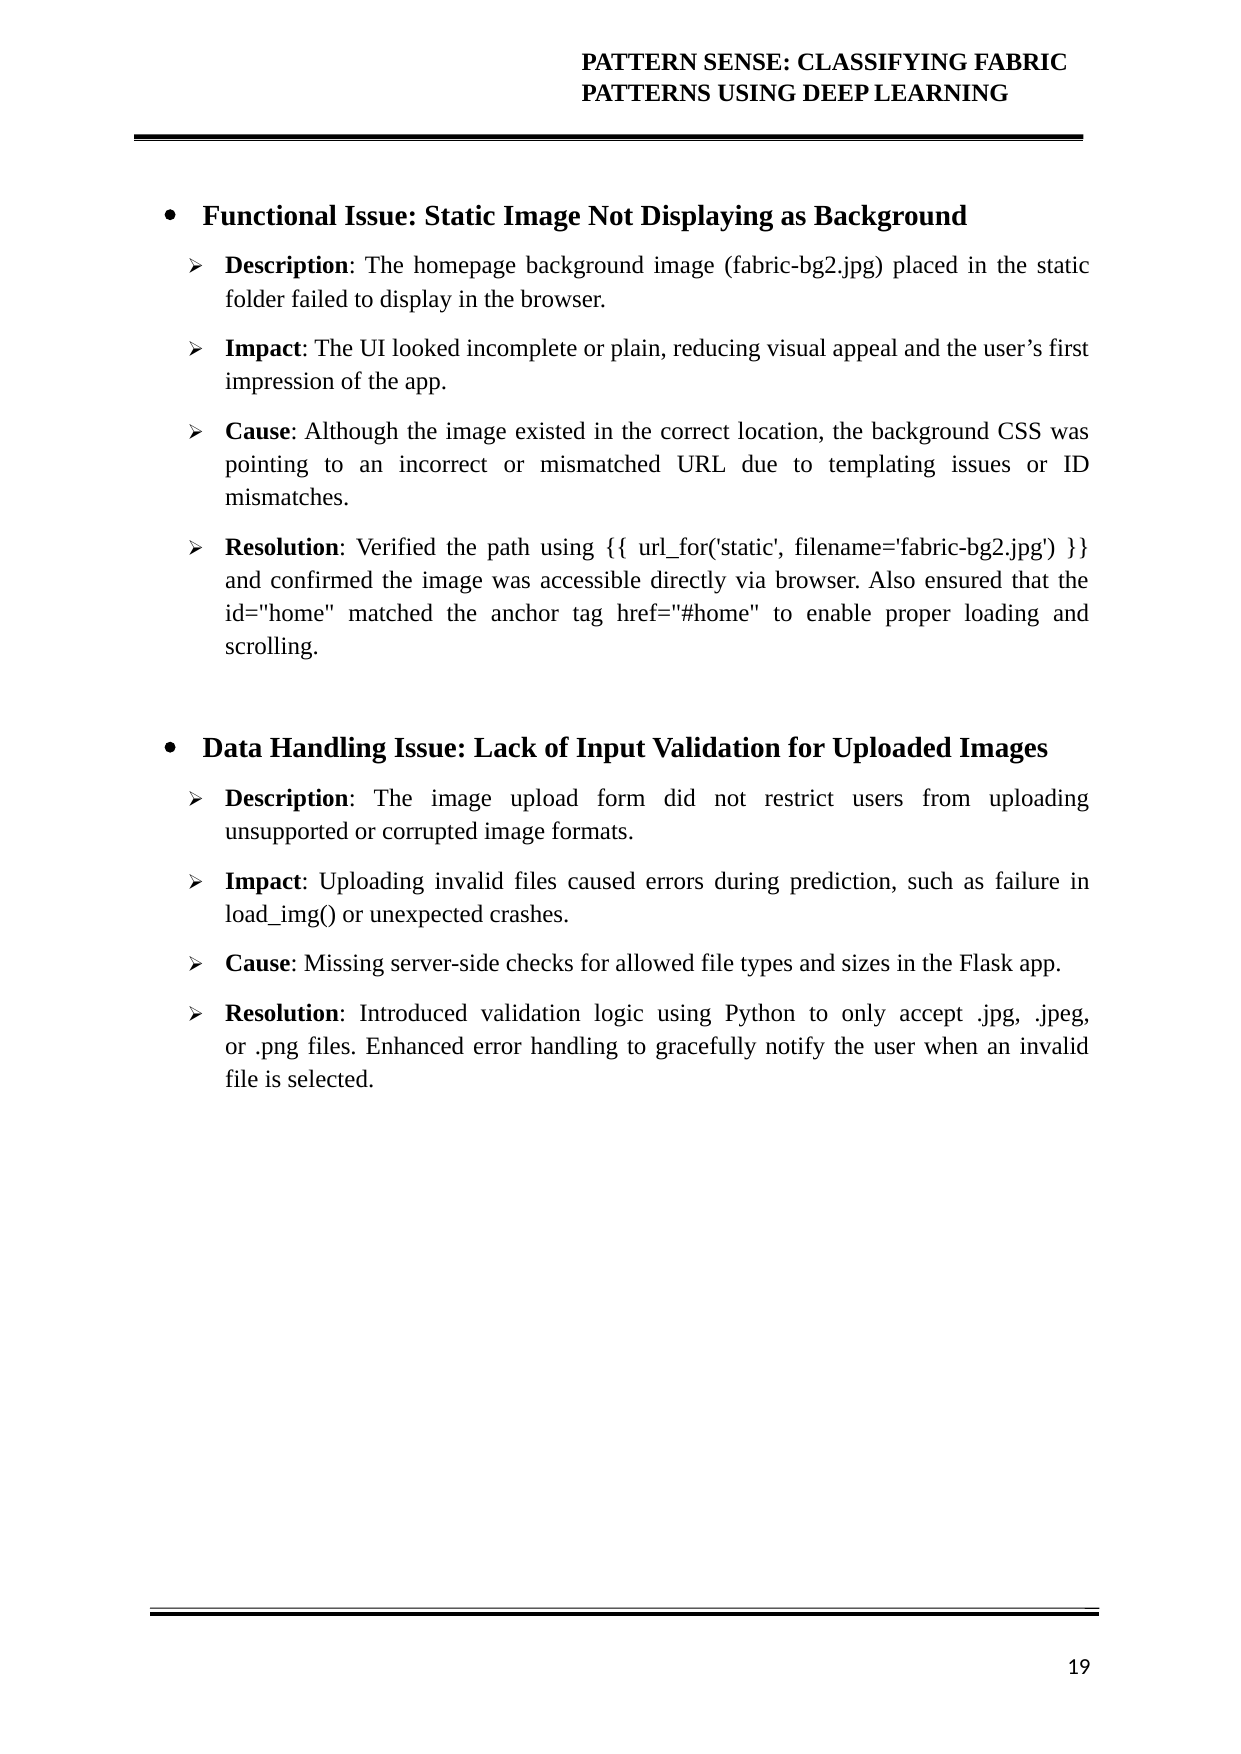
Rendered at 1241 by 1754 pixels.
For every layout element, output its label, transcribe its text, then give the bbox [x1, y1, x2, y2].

list Description: The image upload form did not restrict users from uploading unsupported or corrupted image formats. [187, 783, 1090, 845]
list Cause: Although the image existed in the correct location, the background CSS was pointing to an incorrect or mismatched URL due to templating issues or ID mismatches. [187, 416, 1090, 511]
list Description: The homepage background image (fabric-bg2.jpg) placed in the static folder failed to display in the browser. [187, 251, 1090, 312]
list Cause: Missing server-side checks for allowed file types and sizes in the Flask app. [187, 948, 1090, 977]
list Impact: Uploading invalid files caused errors during prediction, such as failure in load_img() or unexpected crashes. [187, 866, 1090, 928]
list Resolution: Verified the path using {{ url_for('static', filename='fabric-bg2.jpg') }} and confirmed the image was accessible directly via browser. Also ensured that the id="home" matched the anchor tag href="#home" to enable proper loading and scrolling. [187, 532, 1090, 659]
list Resolution: Introduced validation logic using Python to only accept .jpg, .jpeg, or .png files. Enhanced error handling to gracefully notify the user when an invalid file is selected. [187, 998, 1090, 1093]
list Data Handling Issue: Lack of Input Validation for Uploaded Images [165, 730, 1090, 764]
list Functional Issue: Static Image Not Displaying as Background [165, 198, 1090, 231]
list Impact: The UI looked incomplete or plain, reducing visual appeal and the user’s first impression of the app. [187, 333, 1090, 395]
